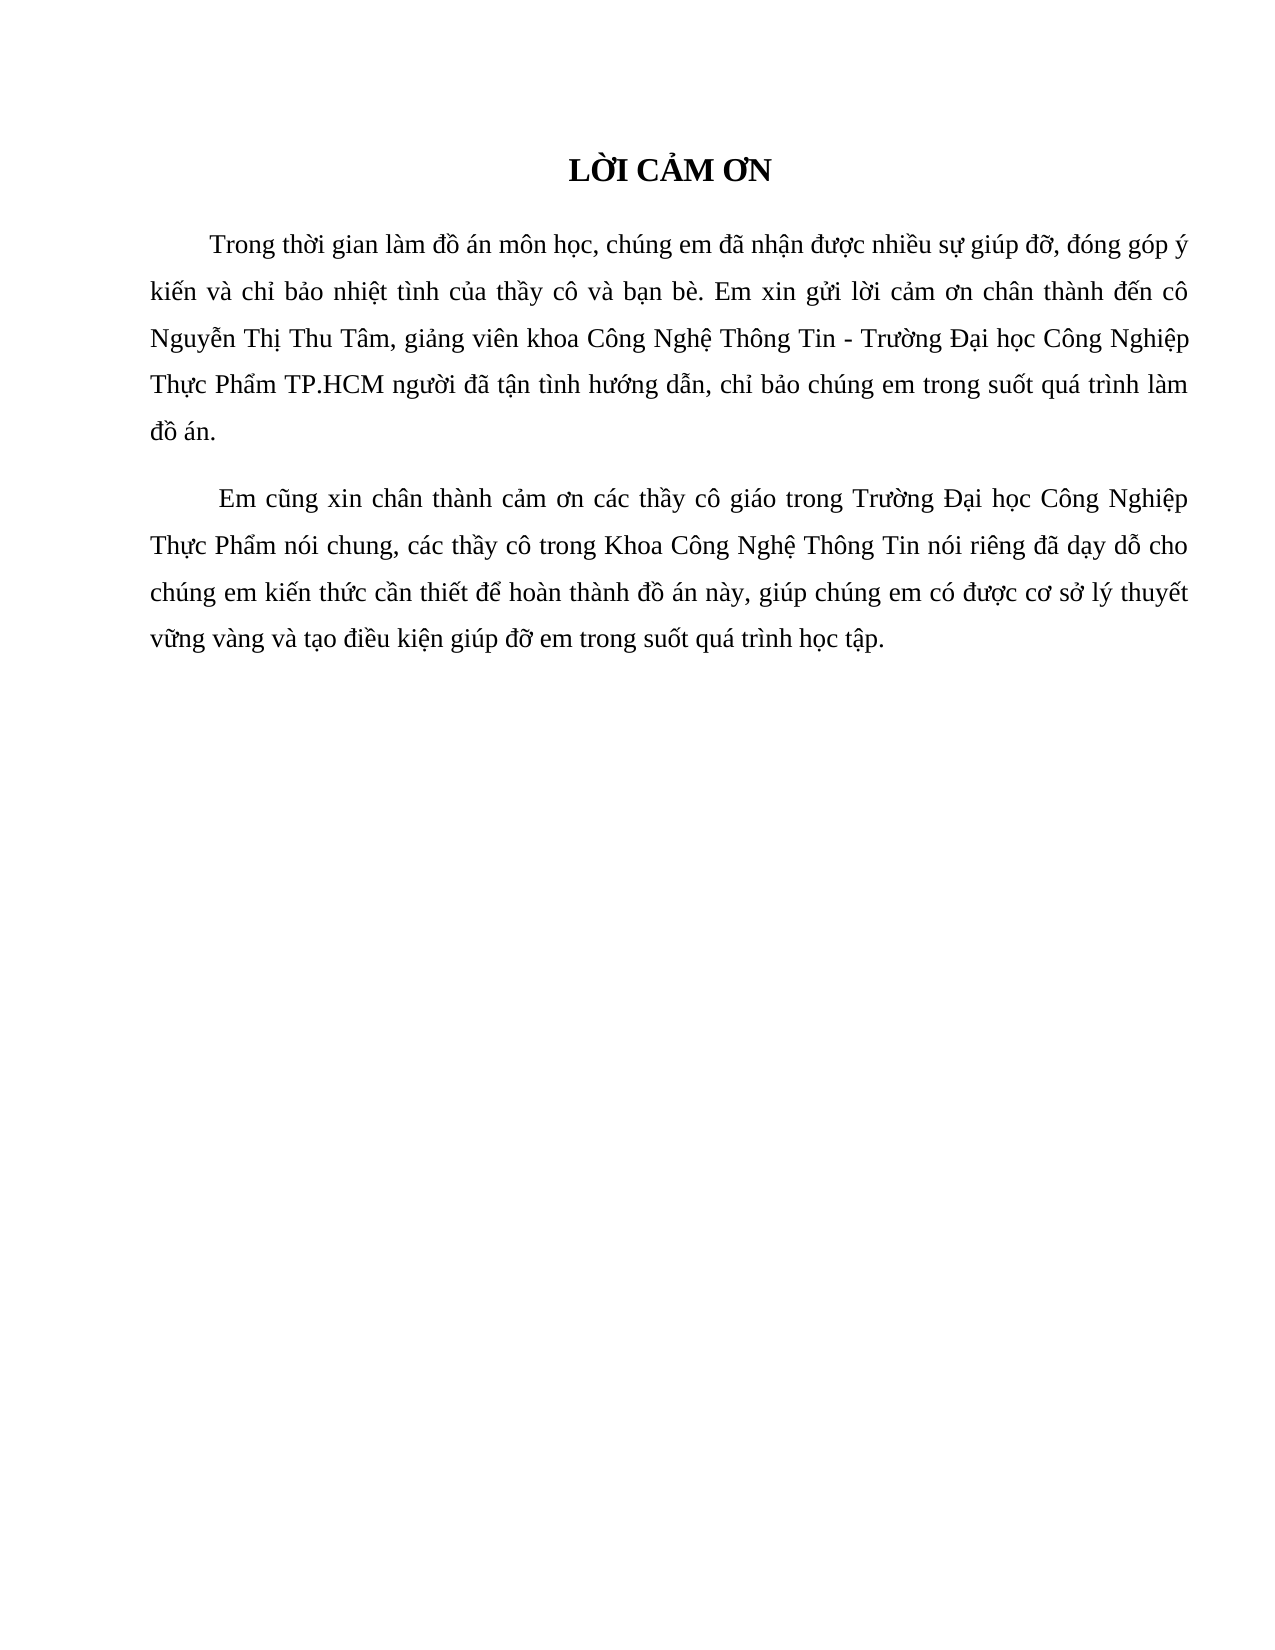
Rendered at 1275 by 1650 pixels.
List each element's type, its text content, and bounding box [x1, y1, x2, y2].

text Trong thời gian làm đồ án môn học, chúng em đã nhận được nhiều sự giúp đỡ, đóng góp ý kiến và chỉ bảo nhiệt tình của thầy cô và bạn bè. Em xin gửi lời cảm ơn chân thành đến cô Nguyễn Thị Thu Tâm, giảng viên khoa Công Nghệ Thông Tin - Trường Đại học Công Nghiệp Thực Phẩm TP.HCM người đã tận tình hướng dẫn, chỉ bảo chúng em trong suốt quá trình làm đồ án. [150, 228, 1191, 446]
text LỜI CẢM ƠN [150, 150, 1191, 188]
text Em cũng xin chân thành cảm ơn các thầy cô giáo trong Trường Đại học Công Nghiệp Thực Phẩm nói chung, các thầy cô trong Khoa Công Nghệ Thông Tin nói riêng đã dạy dỗ cho chúng em kiến thức cần thiết để hoàn thành đồ án này, giúp chúng em có được cơ sở lý thuyết vững vàng và tạo điều kiện giúp đỡ em trong suốt quá trình học tập. [150, 482, 1191, 654]
